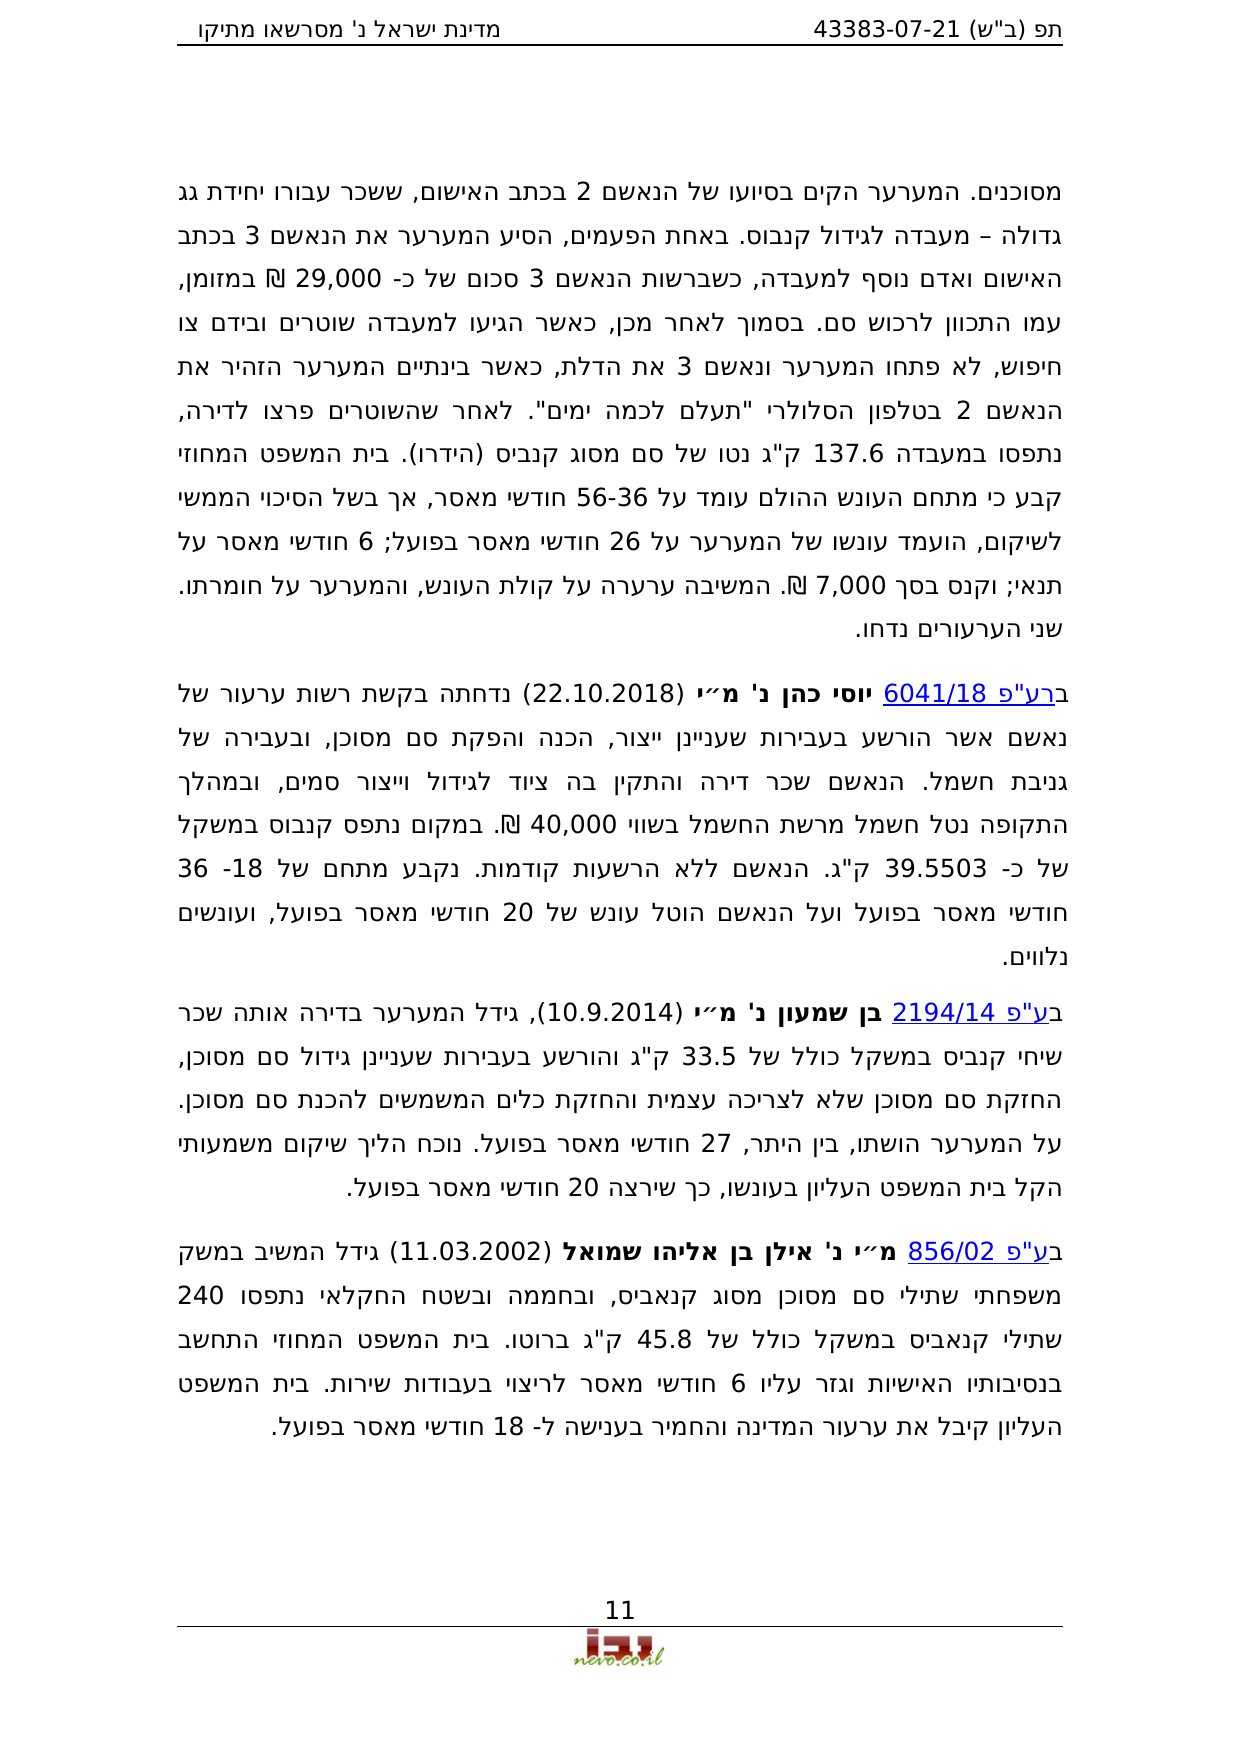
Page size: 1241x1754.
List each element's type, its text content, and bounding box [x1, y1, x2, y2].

text בע"פ 2194/14 בן שמעון נ' מ״י (10.9.2014), גידל המערער בדירה אותה שכר שיחי קנביס במשקל כולל של 33.5 ק"ג והורשע בעבירות שעניינן גידול סם מסוכן, החזקת סם מסוכן שלא לצריכה עצמית והחזקת כלים המשמשים להכנת סם מסוכן. על המערער הושתו, בין היתר, 27 חודשי מאסר בפועל. נוכח הליך שיקום משמעותי הקל בית המשפט העליון בעונשו, כך שירצה 20 חודשי מאסר בפועל. [177, 998, 1063, 1202]
text בע"פ 856/02 מ״י נ' אילן בן אליהו שמואל (11.03.2002) גידל המשיב במשק משפחתי שתילי סם מסוכן מסוג קנאביס, ובחממה ובשטח החקלאי נתפסו 240 שתילי קנאביס במשקל כולל של 45.8 ק"ג ברוטו. בית המשפט המחוזי התחשב בנסיבותיו האישיות וגזר עליו 6 חודשי מאסר לריצוי בעבודות שירות. בית המשפט העליון קיבל את ערעור המדינה והחמיר בענישה ל- 18 חודשי מאסר בפועל. [177, 1238, 1063, 1442]
text ברע"פ 6041/18 יוסי כהן נ' מ״י (22.10.2018) נדחתה בקשת רשות ערעור של נאשם אשר הורשע בעבירות שעניינן ייצור, הכנה והפקת סם מסוכן, ובעבירה של גניבת חשמל. הנאשם שכר דירה והתקין בה ציוד לגידול וייצור סמים, ובמהלך התקופה נטל חשמל מרשת החשמל בשווי 40,000 ₪. במקום נתפס קנבוס במשקל של כ- 39.5503 ק"ג. הנאשם ללא הרשעות קודמות. נקבע מתחם של 18- 36 חודשי מאסר בפועל ועל הנאשם הוטל עונש של 20 חודשי מאסר בפועל, ועונשים נלווים. [177, 679, 1069, 971]
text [177, 177, 1063, 644]
picture [574, 1628, 666, 1667]
